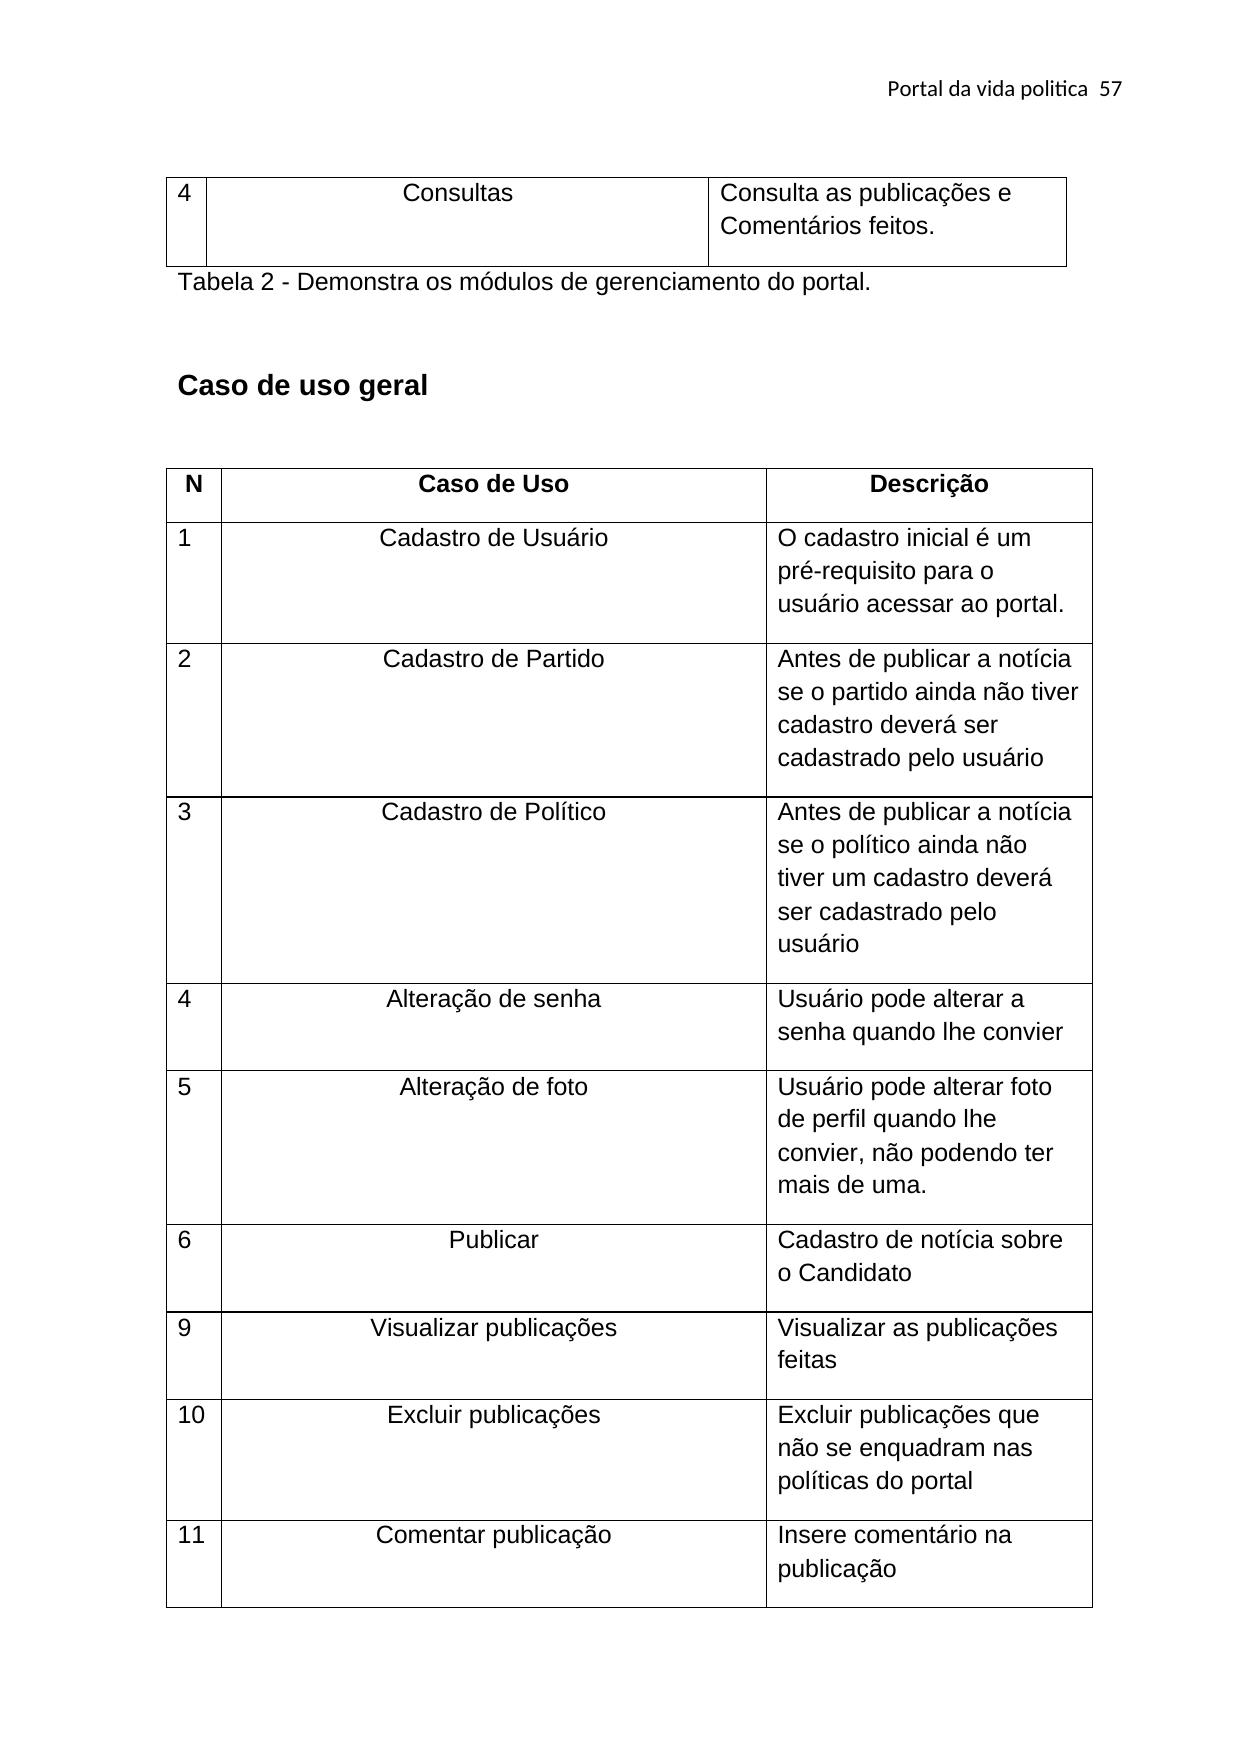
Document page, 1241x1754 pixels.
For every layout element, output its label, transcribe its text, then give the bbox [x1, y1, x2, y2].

table_cell Alteração de senha [222, 984, 766, 1070]
table_cell 1 [167, 523, 221, 643]
table_cell Cadastro de Político [222, 798, 766, 983]
table_header N [167, 469, 221, 522]
table_cell 3 [167, 798, 221, 983]
table_cell Visualizar publicações [222, 1313, 766, 1399]
table_cell Excluir publicações que não se enquadram nas políticas do portal [767, 1400, 1092, 1519]
table_cell Consultas [207, 178, 708, 266]
table_cell Consulta as publicações e Comentários feitos. [709, 178, 1066, 266]
table_cell 4 [167, 178, 206, 266]
table_cell 2 [167, 644, 221, 796]
table_cell 11 [167, 1521, 221, 1607]
table_cell Usuário pode alterar a senha quando lhe convier [767, 984, 1092, 1070]
table_header Caso de Uso [222, 469, 766, 522]
table_cell Publicar [222, 1225, 766, 1311]
table_cell Insere comentário na publicação [767, 1521, 1092, 1607]
table_cell Visualizar as publicações feitas [767, 1313, 1092, 1399]
table_cell 5 [167, 1071, 221, 1224]
table_cell Excluir publicações [222, 1400, 766, 1519]
table_cell O cadastro inicial é um pré-requisito para o usuário acessar ao portal. [767, 523, 1092, 643]
table_cell Comentar publicação [222, 1521, 766, 1607]
table_header Descrição [767, 469, 1092, 522]
table_cell Alteração de foto [222, 1071, 766, 1224]
table_cell 10 [167, 1400, 221, 1519]
table_cell Cadastro de Usuário [222, 523, 766, 643]
table_cell Antes de publicar a notícia se o político ainda não tiver um cadastro deverá ser cadastrado pelo usuário [767, 798, 1092, 983]
table_cell 4 [167, 984, 221, 1070]
table_cell Antes de publicar a notícia se o partido ainda não tiver cadastro deverá ser cadastrado pelo usuário [767, 644, 1092, 796]
table_cell Usuário pode alterar foto de perfil quando lhe convier, não podendo ter mais de uma. [767, 1071, 1092, 1224]
table_cell Cadastro de notícia sobre o Candidato [767, 1225, 1092, 1311]
table_cell Cadastro de Partido [222, 644, 766, 796]
table_cell 9 [167, 1313, 221, 1399]
subtitle Caso de uso geral [177, 368, 1122, 401]
table_cell 6 [167, 1225, 221, 1311]
text Tabela 2 - Demonstra os módulos de gerenciamento do portal. [177, 267, 1122, 296]
